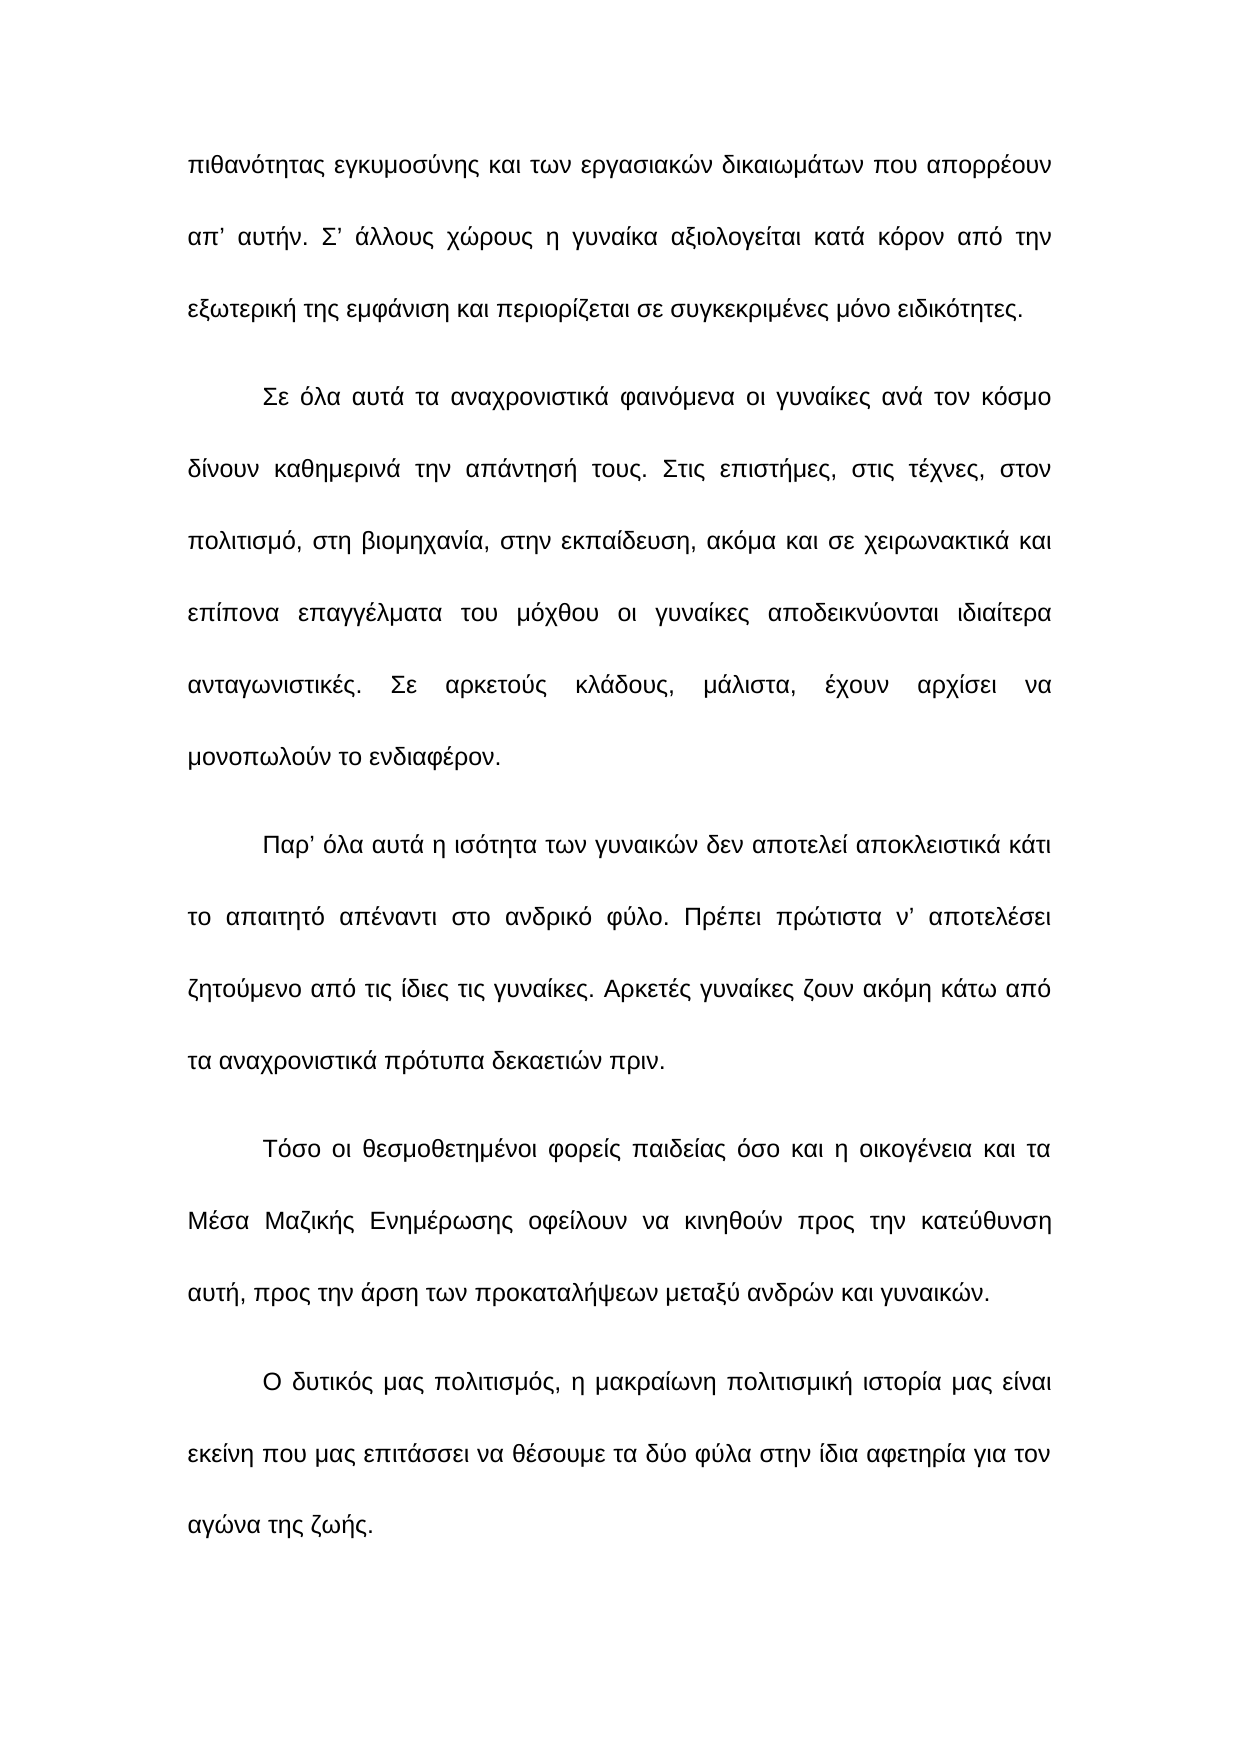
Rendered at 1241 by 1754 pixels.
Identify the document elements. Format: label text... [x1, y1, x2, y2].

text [187, 150, 1053, 322]
text Σε όλα αυτά τα αναχρονιστικά φαινόμενα οι γυναίκες ανά τον κόσμο δίνουν καθημερινά την απάντησή τους. Στις επιστήμες, στις τέχνες, στον πολιτισμό, στη βιομηχανία, στην εκπαίδευση, ακόμα και σε χειρωνακτικά και επίπονα επαγγέλματα του μόχθου οι γυναίκες αποδεικνύονται ιδιαίτερα ανταγωνιστικές. Σε αρκετούς κλάδους, μάλιστα, έχουν αρχίσει να μονοπωλούν το ενδιαφέρον. [187, 382, 1053, 770]
text Ο δυτικός μας πολιτισμός, η μακραίωνη πολιτισμική ιστορία μας είναι εκείνη που μας επιτάσσει να θέσουμε τα δύο φύλα στην ίδια αφετηρία για τον αγώνα της ζωής. [187, 1367, 1053, 1539]
text Τόσο οι θεσμοθετημένοι φορείς παιδείας όσο και η οικογένεια και τα Μέσα Μαζικής Ενημέρωσης οφείλουν να κινηθούν προς την κατεύθυνση αυτή, προς την άρση των προκαταλήψεων μεταξύ ανδρών και γυναικών. [187, 1134, 1053, 1307]
text Παρ’ όλα αυτά η ισότητα των γυναικών δεν αποτελεί αποκλειστικά κάτι το απαιτητό απέναντι στο ανδρικό φύλο. Πρέπει πρώτιστα ν’ αποτελέσει ζητούμενο από τις ίδιες τις γυναίκες. Αρκετές γυναίκες ζουν ακόμη κάτω από τα αναχρονιστικά πρότυπα δεκαετιών πριν. [187, 830, 1053, 1074]
